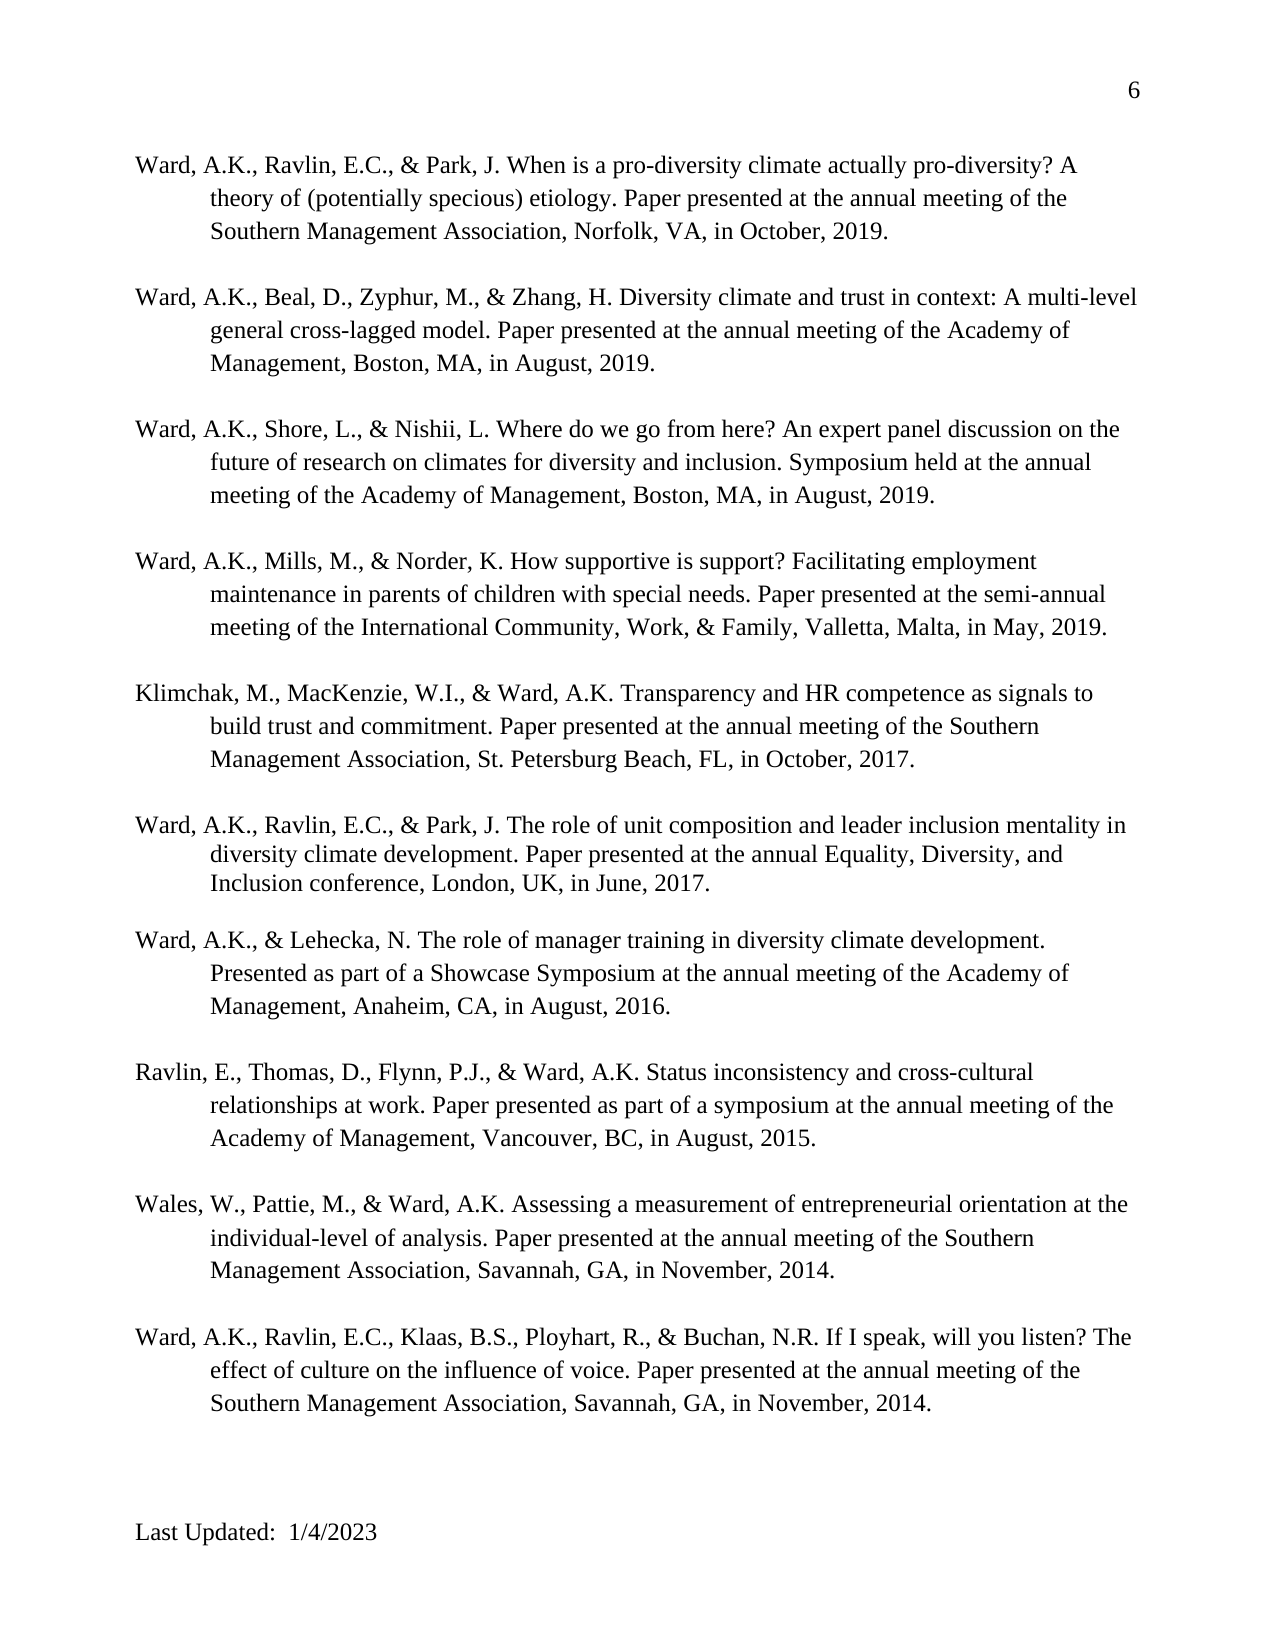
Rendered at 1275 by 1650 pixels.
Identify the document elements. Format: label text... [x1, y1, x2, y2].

text Ravlin, E., Thomas, D., Flynn, P.J., & Ward, A.K. Status inconsistency and cross-cultural relationships at work. Paper presented as part of a symposium at the annual meeting of the Academy of Management, Vancouver, BC, in August, 2015. [135, 1057, 1140, 1152]
text Ward, A.K., Mills, M., & Norder, K. How supportive is support? Facilitating employment maintenance in parents of children with special needs. Paper presented at the semi-annual meeting of the International Community, Work, & Family, Valletta, Malta, in May, 2019. [135, 546, 1140, 641]
text Klimchak, M., MacKenzie, W.I., & Ward, A.K. Transparency and HR competence as signals to build trust and commitment. Paper presented at the annual meeting of the Southern Management Association, St. Petersburg Beach, FL, in October, 2017. [135, 678, 1140, 773]
text Ward, A.K., Beal, D., Zyphur, M., & Zhang, H. Diversity climate and trust in context: A multi-level general cross-lagged model. Paper presented at the annual meeting of the Academy of Management, Boston, MA, in August, 2019. [135, 282, 1140, 377]
text Ward, A.K., Shore, L., & Nishii, L. Where do we go from here? An expert panel discussion on the future of research on climates for diversity and inclusion. Symposium held at the annual meeting of the Academy of Management, Boston, MA, in August, 2019. [135, 414, 1140, 509]
text Ward, A.K., Ravlin, E.C., & Park, J. When is a pro-diversity climate actually pro-diversity? A theory of (potentially specious) etiology. Paper presented at the annual meeting of the Southern Management Association, Norfolk, VA, in October, 2019. [135, 150, 1140, 245]
text Ward, A.K., Ravlin, E.C., Klaas, B.S., Ployhart, R., & Buchan, N.R. If I speak, will you listen? The effect of culture on the influence of voice. Paper presented at the annual meeting of the Southern Management Association, Savannah, GA, in November, 2014. [135, 1322, 1140, 1416]
text Ward, A.K., Ravlin, E.C., & Park, J. The role of unit composition and leader inclusion mentality in diversity climate development. Paper presented at the annual Equality, Diversity, and Inclusion conference, London, UK, in June, 2017. [135, 810, 1140, 897]
text Ward, A.K., & Lehecka, N. The role of manager training in diversity climate development. Presented as part of a Showcase Symposium at the annual meeting of the Academy of Management, Anaheim, CA, in August, 2016. [135, 925, 1140, 1020]
text Wales, W., Pattie, M., & Ward, A.K. Assessing a measurement of entrepreneurial orientation at the individual-level of analysis. Paper presented at the annual meeting of the Southern Management Association, Savannah, GA, in November, 2014. [135, 1189, 1140, 1284]
